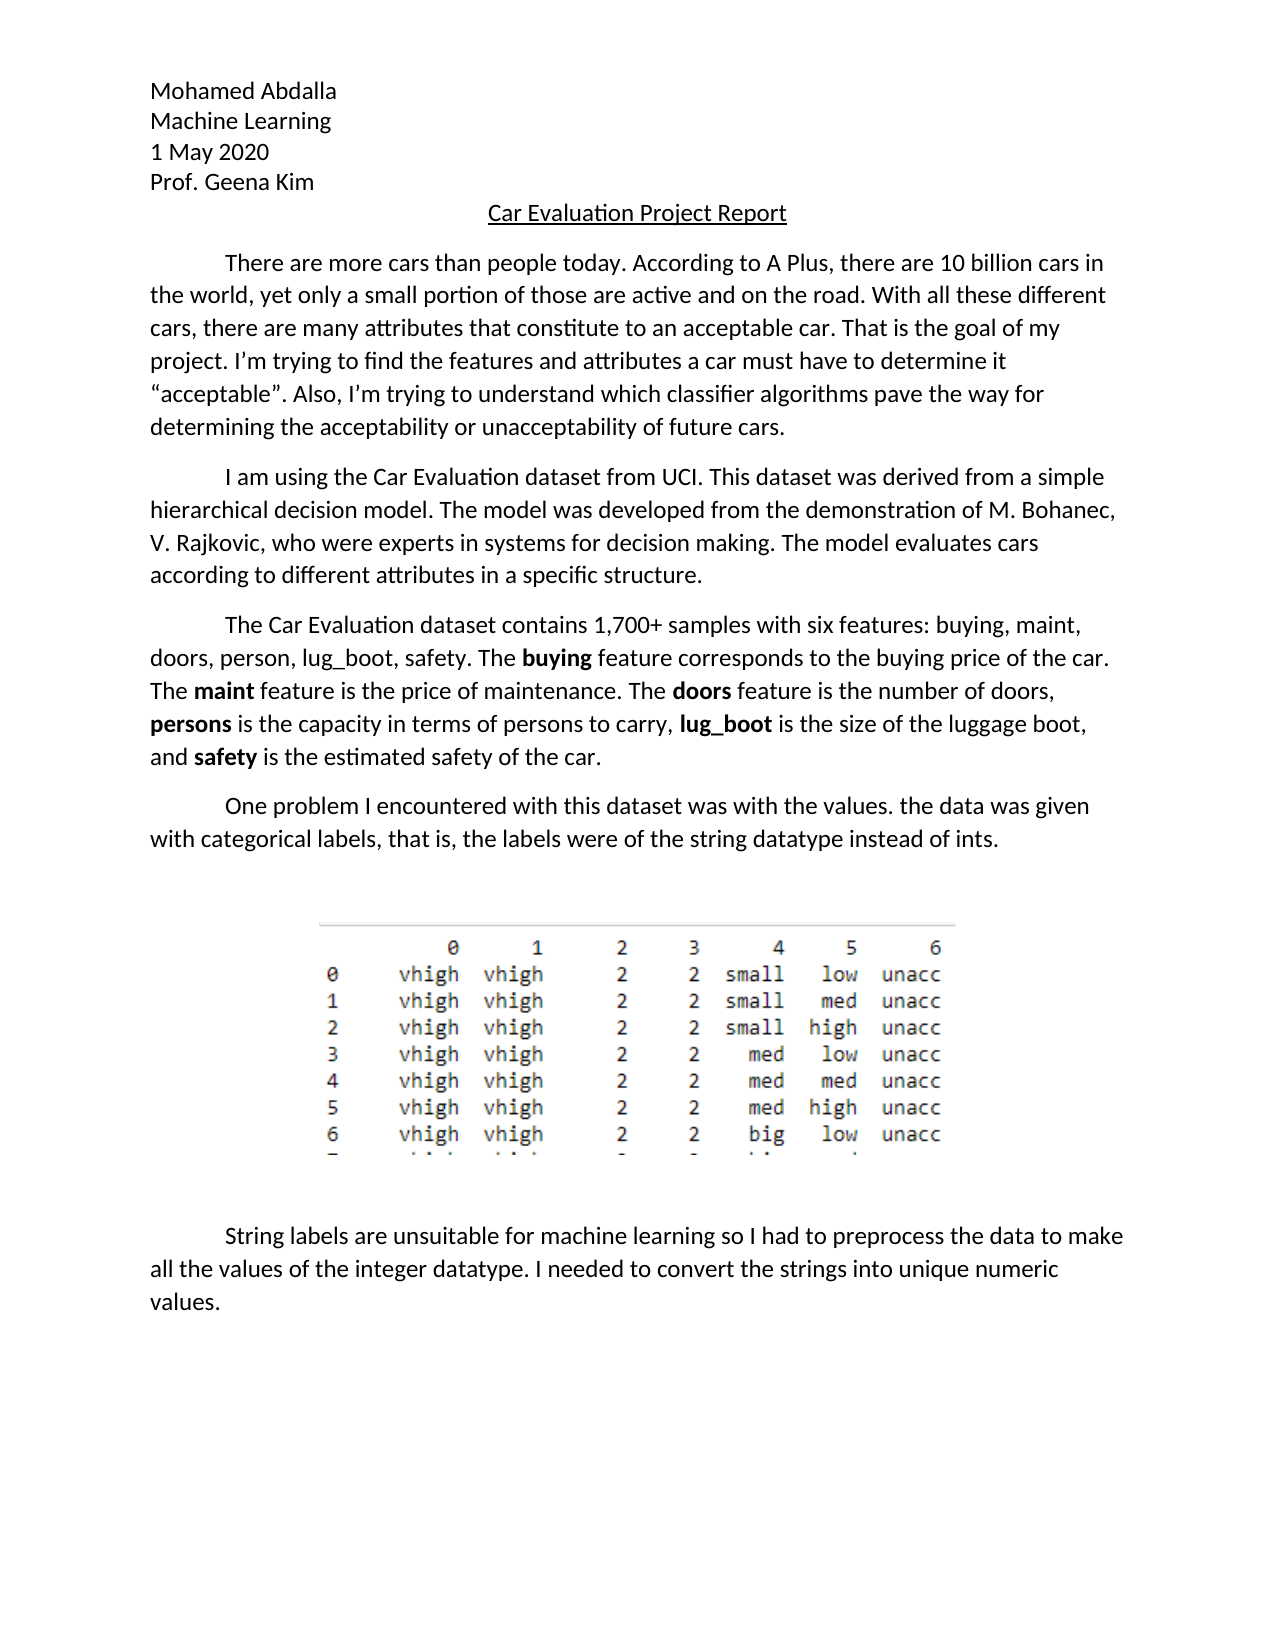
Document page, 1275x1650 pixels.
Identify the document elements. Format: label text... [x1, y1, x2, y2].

text String labels are unsuitable for machine learning so I had to preprocess the data to make all the values of the integer datatype. I needed to convert the strings into unique numeric values. [150, 1220, 1125, 1316]
text I am using the Car Evaluation dataset from UCI. This dataset was derived from a simple hierarchical decision model. The model was developed from the demonstration of M. Bohanec, V. Rajkovic, who were experts in systems for decision making. The model evaluates cars according to different attributes in a specific structure. [150, 461, 1125, 590]
text There are more cars than people today. According to A Plus, there are 10 billion cars in the world, yet only a small portion of those are active and on the road. With all these different cars, there are many attributes that constitute to an acceptable car. That is the goal of my project. I’m trying to find the features and attributes a car must have to determine it “acceptable”. Also, I’m trying to understand which classifier algorithms pave the way for determining the acceptability or unacceptability of future cars. [150, 247, 1125, 442]
text The Car Evaluation dataset contains 1,700+ samples with six features: buying, maint, doors, person, lug_boot, safety. The buying feature corresponds to the buying price of the car. The maint feature is the price of maintenance. The doors feature is the number of doors, persons is the capacity in terms of persons to carry, lug_boot is the size of the luggage boot, and safety is the estimated safety of the car. [150, 609, 1125, 771]
text One problem I encountered with this dataset was with the values. the data was given with categorical labels, that is, the labels were of the string datatype instead of ints. [150, 790, 1125, 854]
text Car Evaluation Project Report [150, 197, 1125, 228]
picture [317, 922, 954, 1154]
